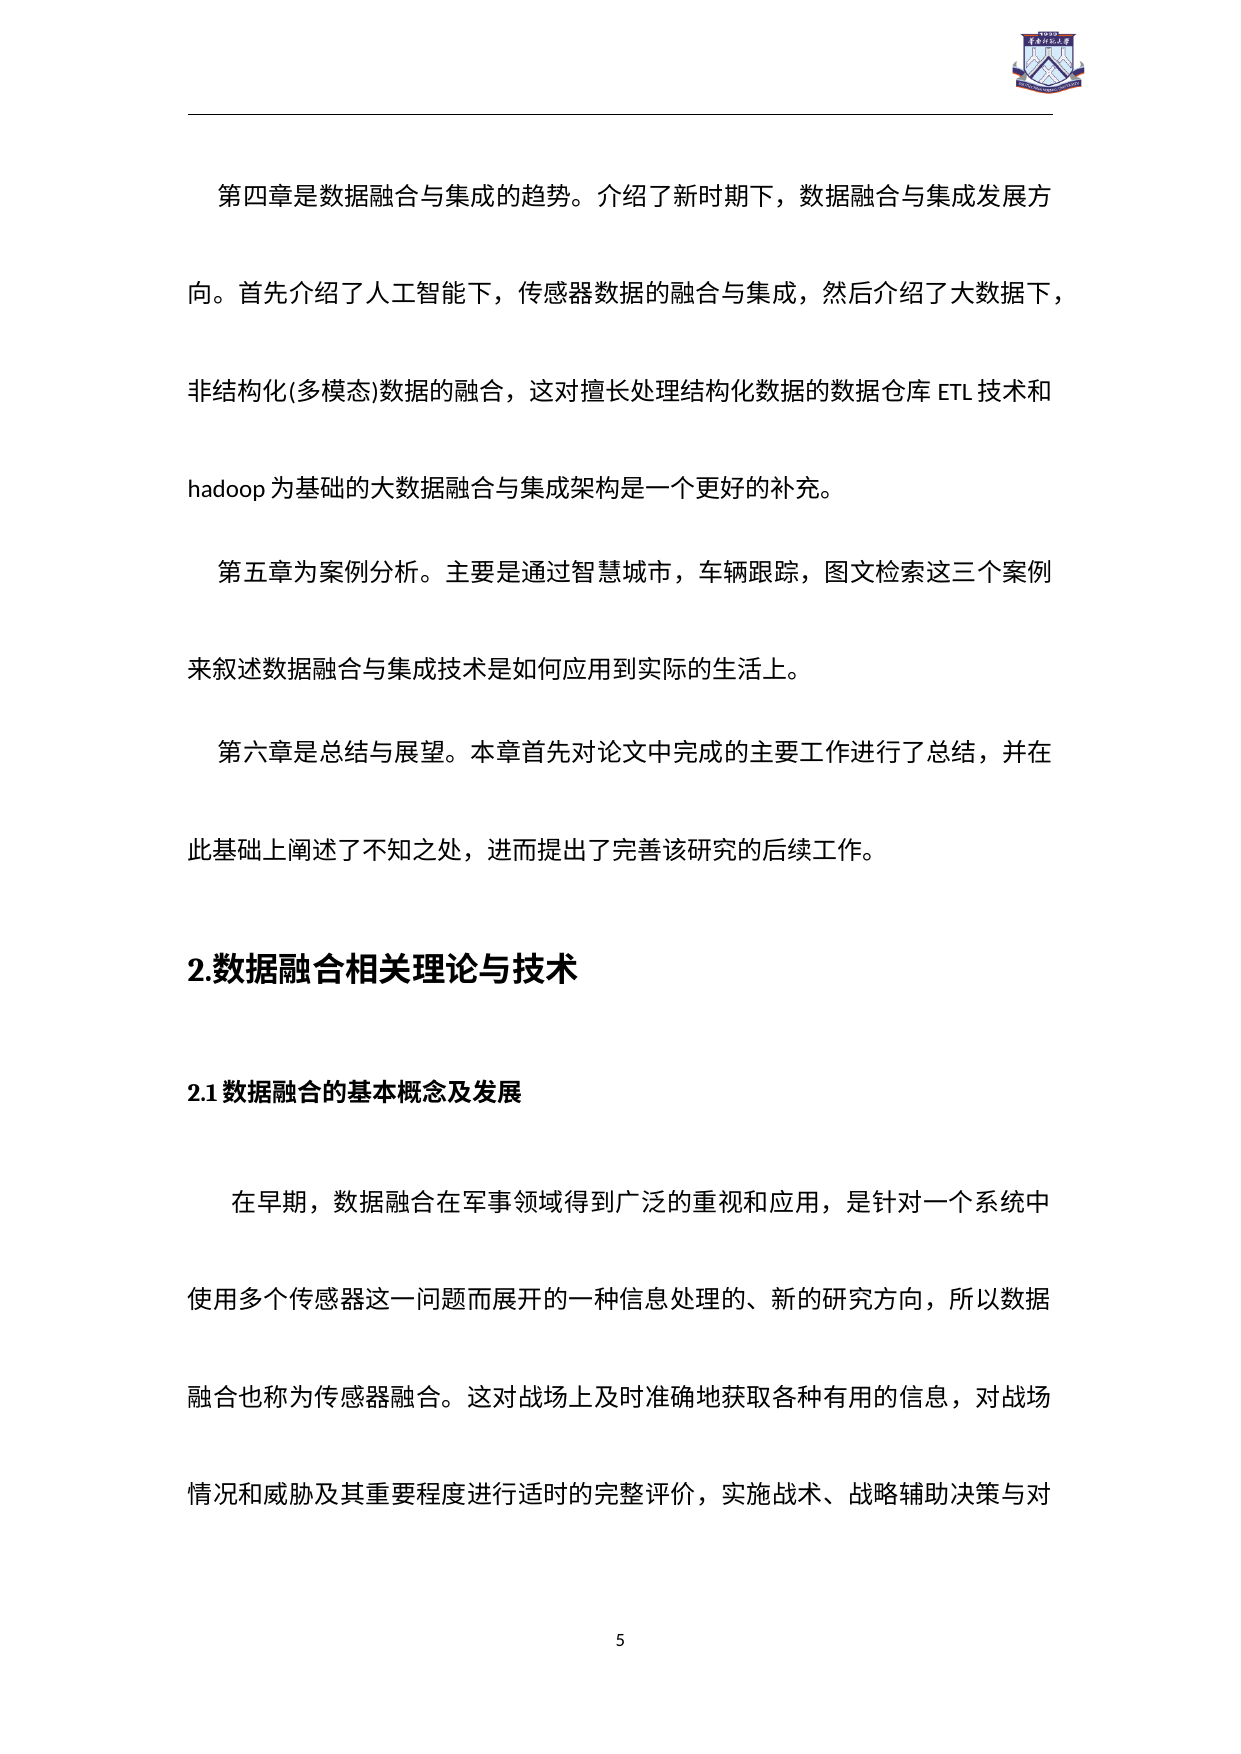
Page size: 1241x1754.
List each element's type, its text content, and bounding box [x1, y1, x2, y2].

text 第六章是总结与展望。本章首先对论文中完成的主要工作进行了总结，并在此基础上阐述了不知之处，进而提出了完善该研究的后续工作。 [187, 718, 1053, 881]
text 第四章是数据融合与集成的趋势。介绍了新时期下，数据融合与集成发展方向。首先介绍了人工智能下，传感器数据的融合与集成，然后介绍了大数据下，非结构化(多模态)数据的融合，这对擅长处理结构化数据的数据仓库ETL技术和hadoop为基础的大数据融合与集成架构是一个更好的补充。 [187, 162, 1053, 519]
picture [1011, 30, 1086, 95]
subtitle 2.数据融合相关理论与技术 [187, 934, 1053, 999]
text 第五章为案例分析。主要是通过智慧城市，车辆跟踪，图文检索这三个案例来叙述数据融合与集成技术是如何应用到实际的生活上。 [187, 538, 1053, 700]
subtitle 2.1数据融合的基本概念及发展 [187, 1058, 1053, 1123]
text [187, 1168, 1053, 1525]
